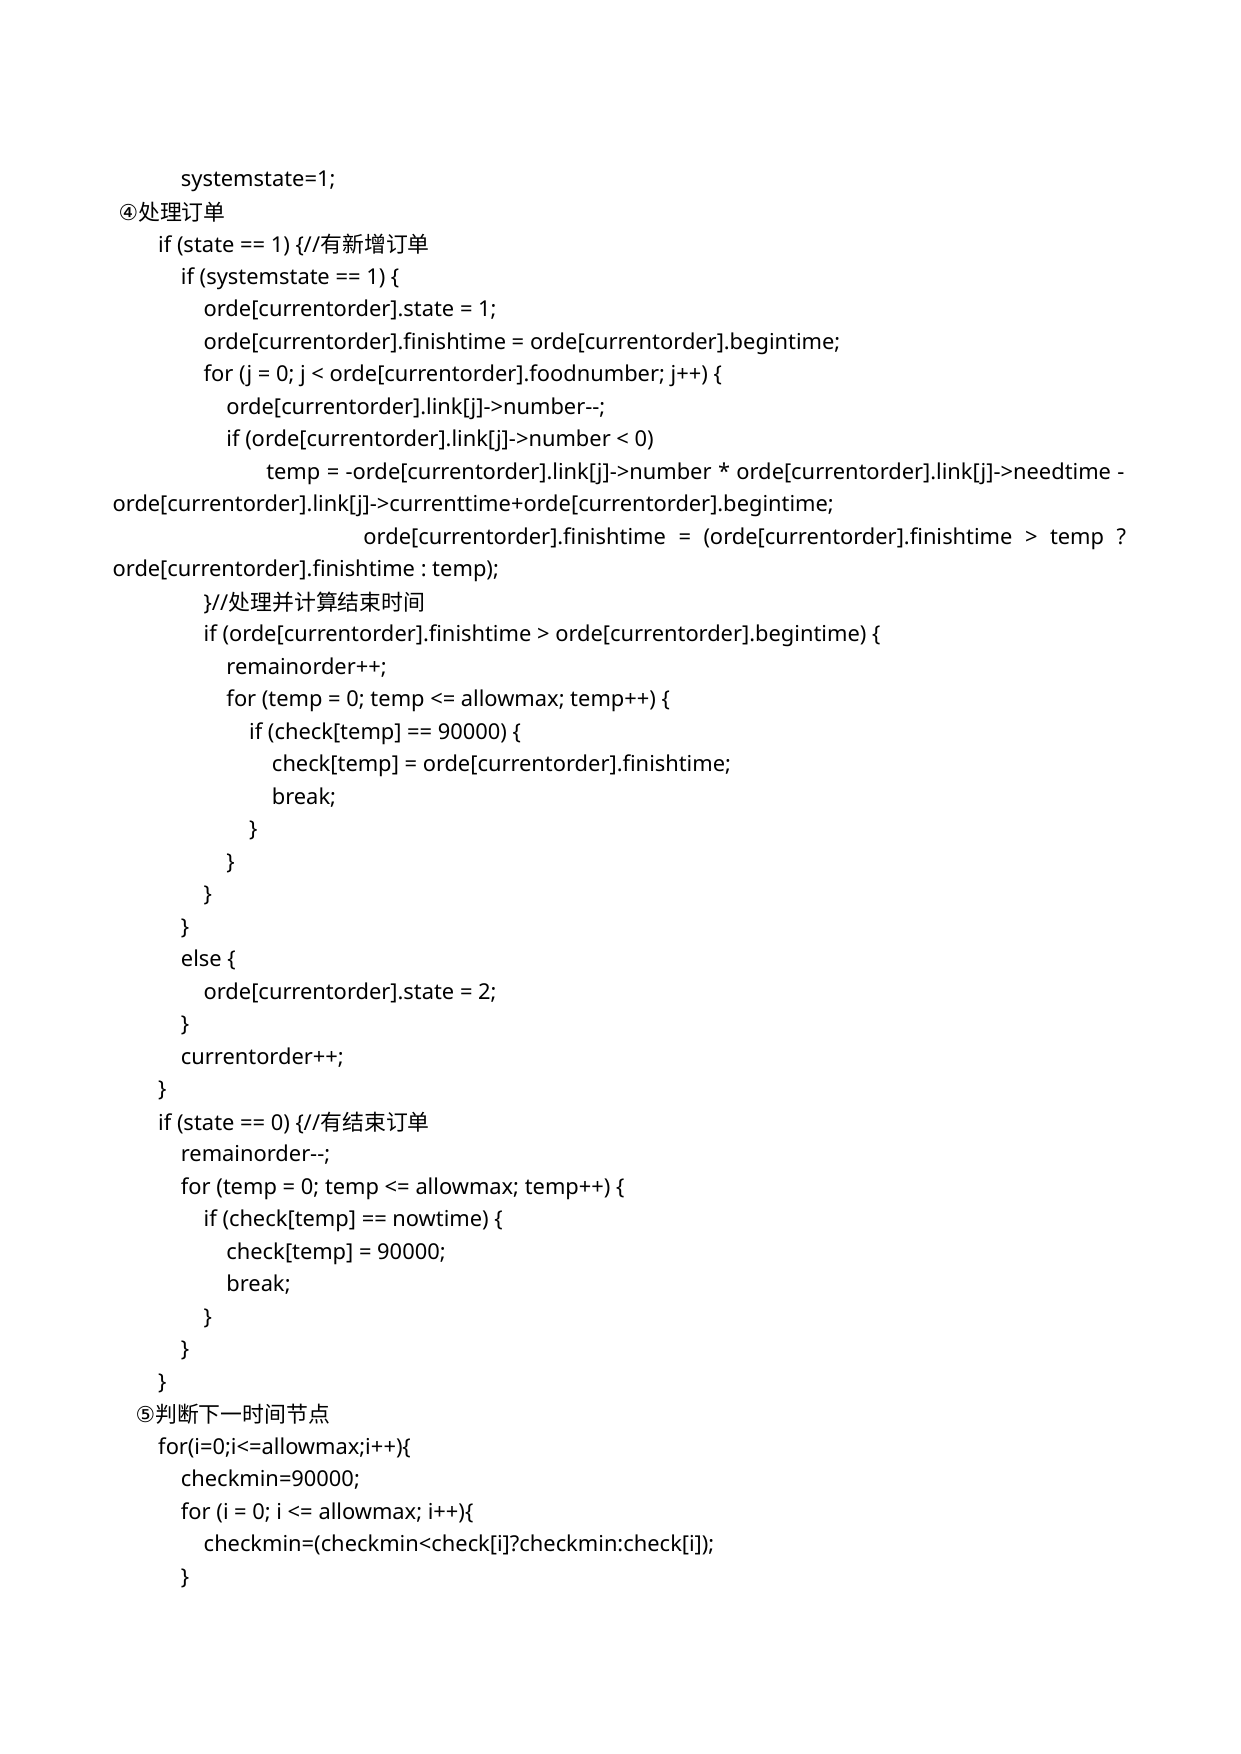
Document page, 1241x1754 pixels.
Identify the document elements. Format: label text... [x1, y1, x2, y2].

text orde[currentorder].state = 2; [112, 974, 1128, 1007]
text } [112, 844, 1128, 877]
text } [112, 812, 1128, 844]
text for (temp = 0; temp <= allowmax; temp++) { [112, 682, 1128, 714]
text } [112, 1299, 1128, 1332]
text else { [112, 942, 1128, 974]
text if (state == 1) {//有新增订单 [112, 227, 1128, 259]
text check[temp] = orde[currentorder].finishtime; [112, 747, 1128, 779]
text check[temp] = 90000; [112, 1234, 1128, 1267]
text for (temp = 0; temp <= allowmax; temp++) { [112, 1169, 1128, 1202]
text if (systemstate == 1) { [112, 259, 1128, 292]
text temp = -orde[currentorder].link[j]->number * orde[currentorder].link[j]->needtime - orde[currentorder].link[j]->currenttime+orde[currentorder].begintime; [112, 454, 1128, 519]
text break; [112, 1267, 1128, 1299]
text if (orde[currentorder].link[j]->number < 0) [112, 422, 1128, 454]
text if (check[temp] == 90000) { [112, 714, 1128, 747]
text orde[currentorder].finishtime = (orde[currentorder].finishtime > temp ? orde[currentorder].finishtime : temp); [112, 519, 1128, 584]
text break; [112, 779, 1128, 812]
text if (state == 0) {//有结束订单 [112, 1104, 1128, 1137]
text } [112, 1559, 1128, 1592]
text for (j = 0; j < orde[currentorder].foodnumber; j++) { [112, 357, 1128, 389]
text } [112, 909, 1128, 942]
text } [112, 1072, 1128, 1104]
text }//处理并计算结束时间 [112, 584, 1128, 617]
text ⑤判断下一时间节点 [112, 1397, 1128, 1429]
text } [112, 1364, 1128, 1397]
text for (i = 0; i <= allowmax; i++){ [112, 1494, 1128, 1527]
text checkmin=90000; [112, 1462, 1128, 1494]
text checkmin=(checkmin<check[i]?checkmin:check[i]); [112, 1527, 1128, 1559]
text ④处理订单 [112, 194, 1128, 227]
text orde[currentorder].state = 1; [112, 292, 1128, 324]
text if (orde[currentorder].finishtime > orde[currentorder].begintime) { [112, 617, 1128, 649]
text currentorder++; [112, 1039, 1128, 1072]
text systemstate=1; [112, 162, 1128, 194]
text remainorder++; [112, 649, 1128, 682]
text remainorder--; [112, 1137, 1128, 1169]
text for(i=0;i<=allowmax;i++){ [112, 1429, 1128, 1462]
text orde[currentorder].finishtime = orde[currentorder].begintime; [112, 324, 1128, 357]
text } [112, 877, 1128, 909]
text } [112, 1332, 1128, 1364]
text } [112, 1007, 1128, 1039]
text orde[currentorder].link[j]->number--; [112, 389, 1128, 422]
text if (check[temp] == nowtime) { [112, 1202, 1128, 1234]
